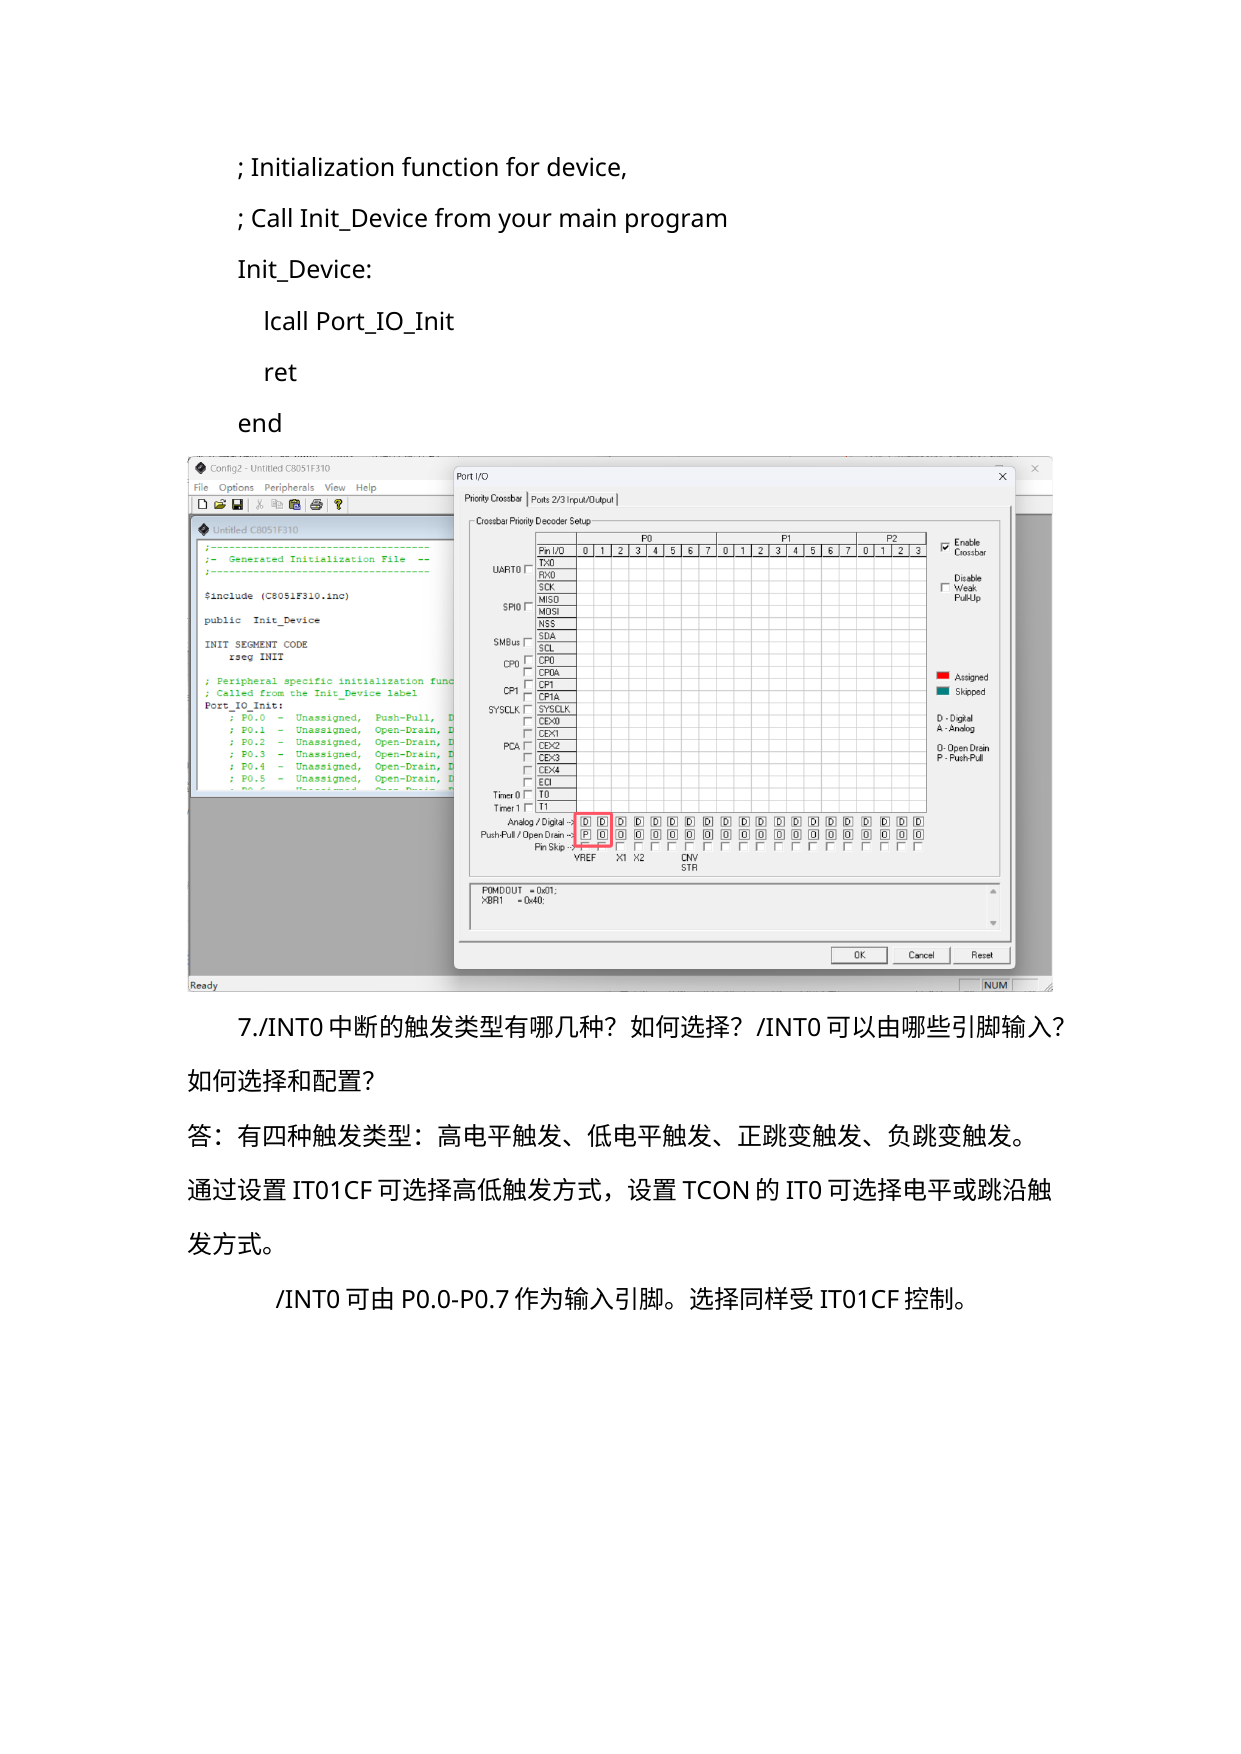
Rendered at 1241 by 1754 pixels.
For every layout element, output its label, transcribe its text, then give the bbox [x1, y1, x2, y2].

text end [187, 405, 1053, 439]
text ; Initialization function for device, [187, 150, 1053, 184]
text lcall Port_IO_Init [187, 303, 1053, 337]
text Init_Device: [187, 252, 1053, 286]
text 答：有四种触发类型：高电平触发、低电平触发、正跳变触发、负跳变触发。通过设置IT01CF可选择高低触发方式，设置TCON的IT0可选择电平或跳沿触发方式。 [187, 1116, 1053, 1261]
text ret [187, 354, 1053, 388]
picture [187, 456, 1053, 992]
text 7./INT0中断的触发类型有哪几种？如何选择？/INT0可以由哪些引脚输入？如何选择和配置？ [187, 1007, 1053, 1098]
text /INT0可由P0.0-P0.7作为输入引脚。选择同样受IT01CF控制。 [187, 1279, 1053, 1315]
text ; Call Init_Device from your main program [187, 201, 1053, 235]
